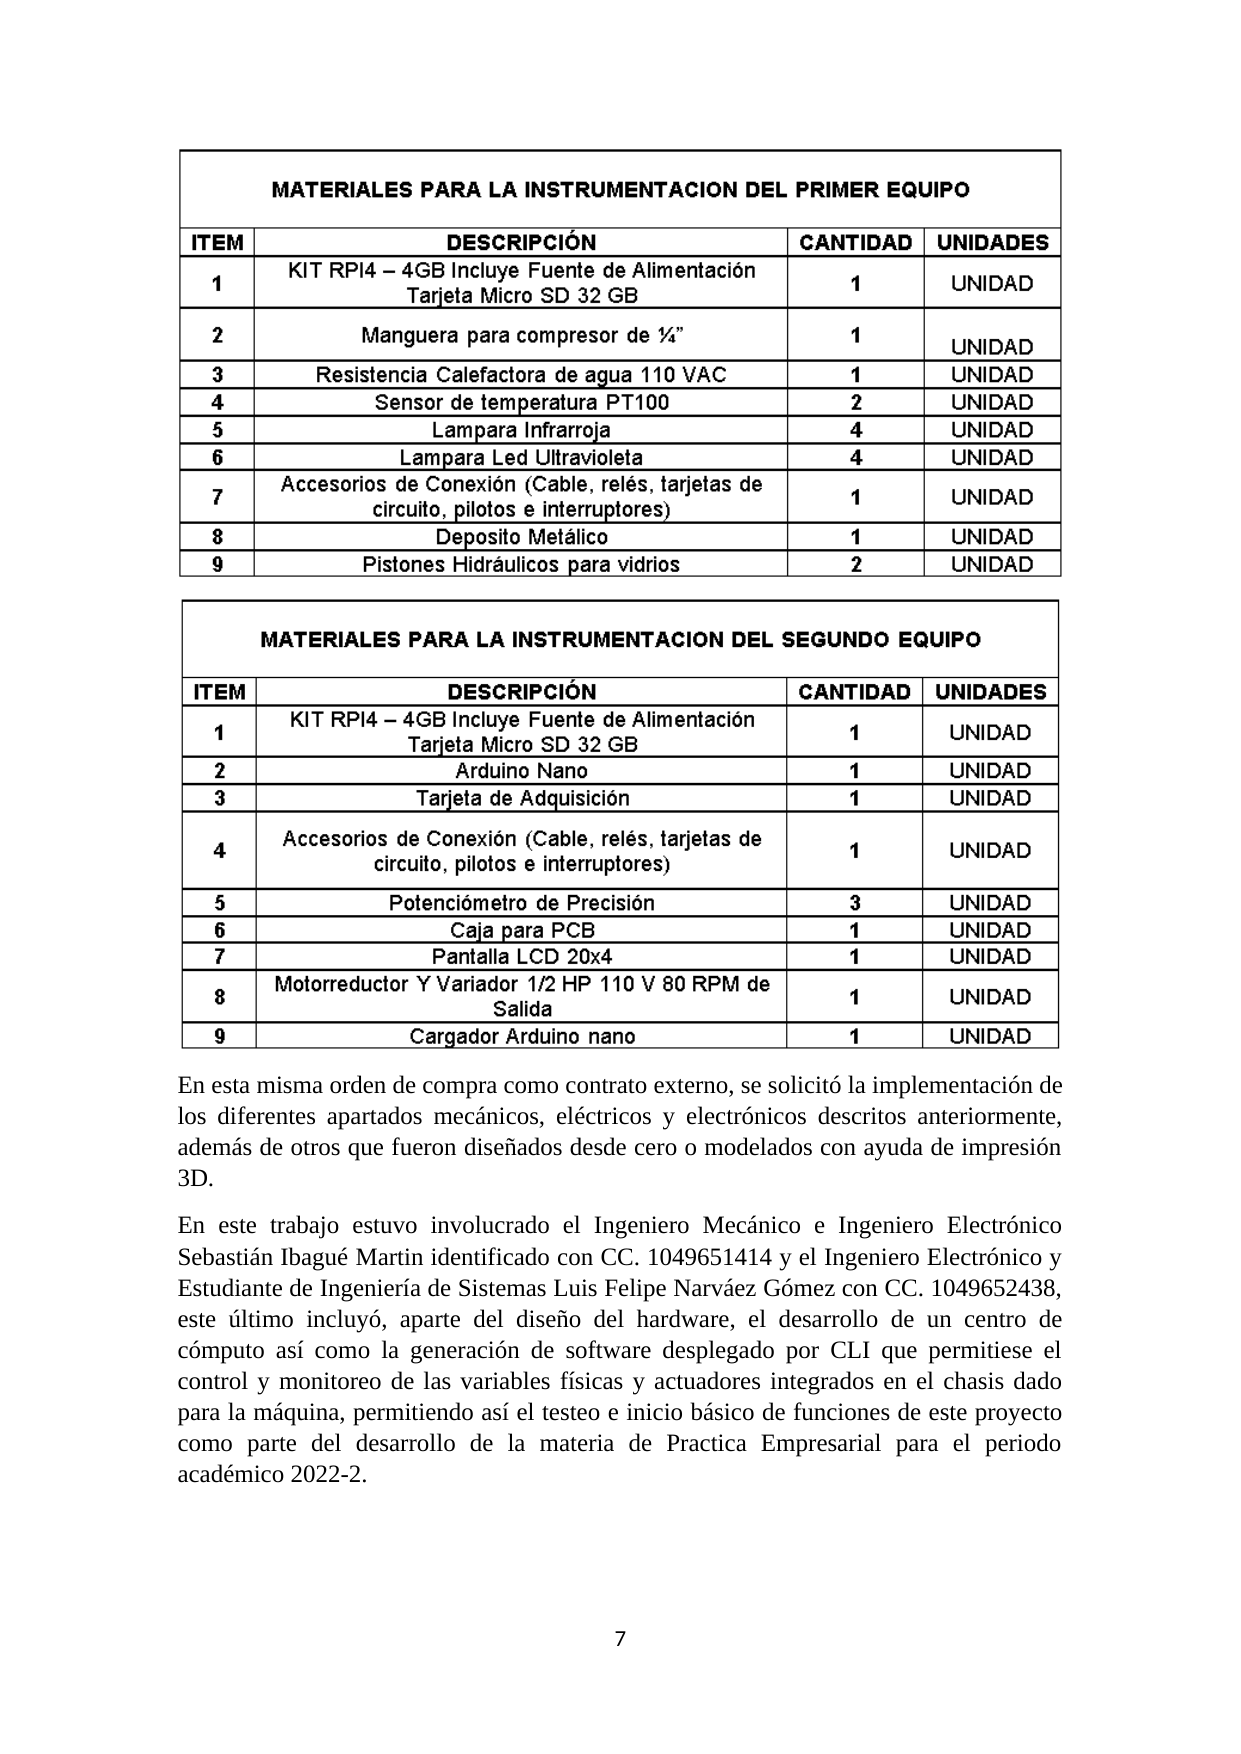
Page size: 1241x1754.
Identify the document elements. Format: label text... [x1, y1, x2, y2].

text En este trabajo estuvo involucrado el Ingeniero Mecánico e Ingeniero Electrónico Sebastián Ibagué Martin identificado con CC. 1049651414 y el Ingeniero Electrónico y Estudiante de Ingeniería de Sistemas Luis Felipe Narváez Gómez con CC. 1049652438, este último incluyó, aparte del diseño del hardware, el desarrollo de un centro de cómputo así como la generación de software desplegado por CLI que permitiese el control y monitoreo de las variables físicas y actuadores integrados en el chasis dado para la máquina, permitiendo así el testeo e inicio básico de funciones de este proyecto como parte del desarrollo de la materia de Practica Empresarial para el periodo académico 2022-2. [177, 1211, 1063, 1488]
picture [177, 147, 1063, 578]
text En esta misma orden de compra como contrato externo, se solicitó la implementación de los diferentes apartados mecánicos, eléctricos y electrónicos descritos anteriormente, además de otros que fueron diseñados desde cero o modelados con ayuda de impresión 3D. [177, 1070, 1063, 1192]
picture [177, 596, 1063, 1051]
